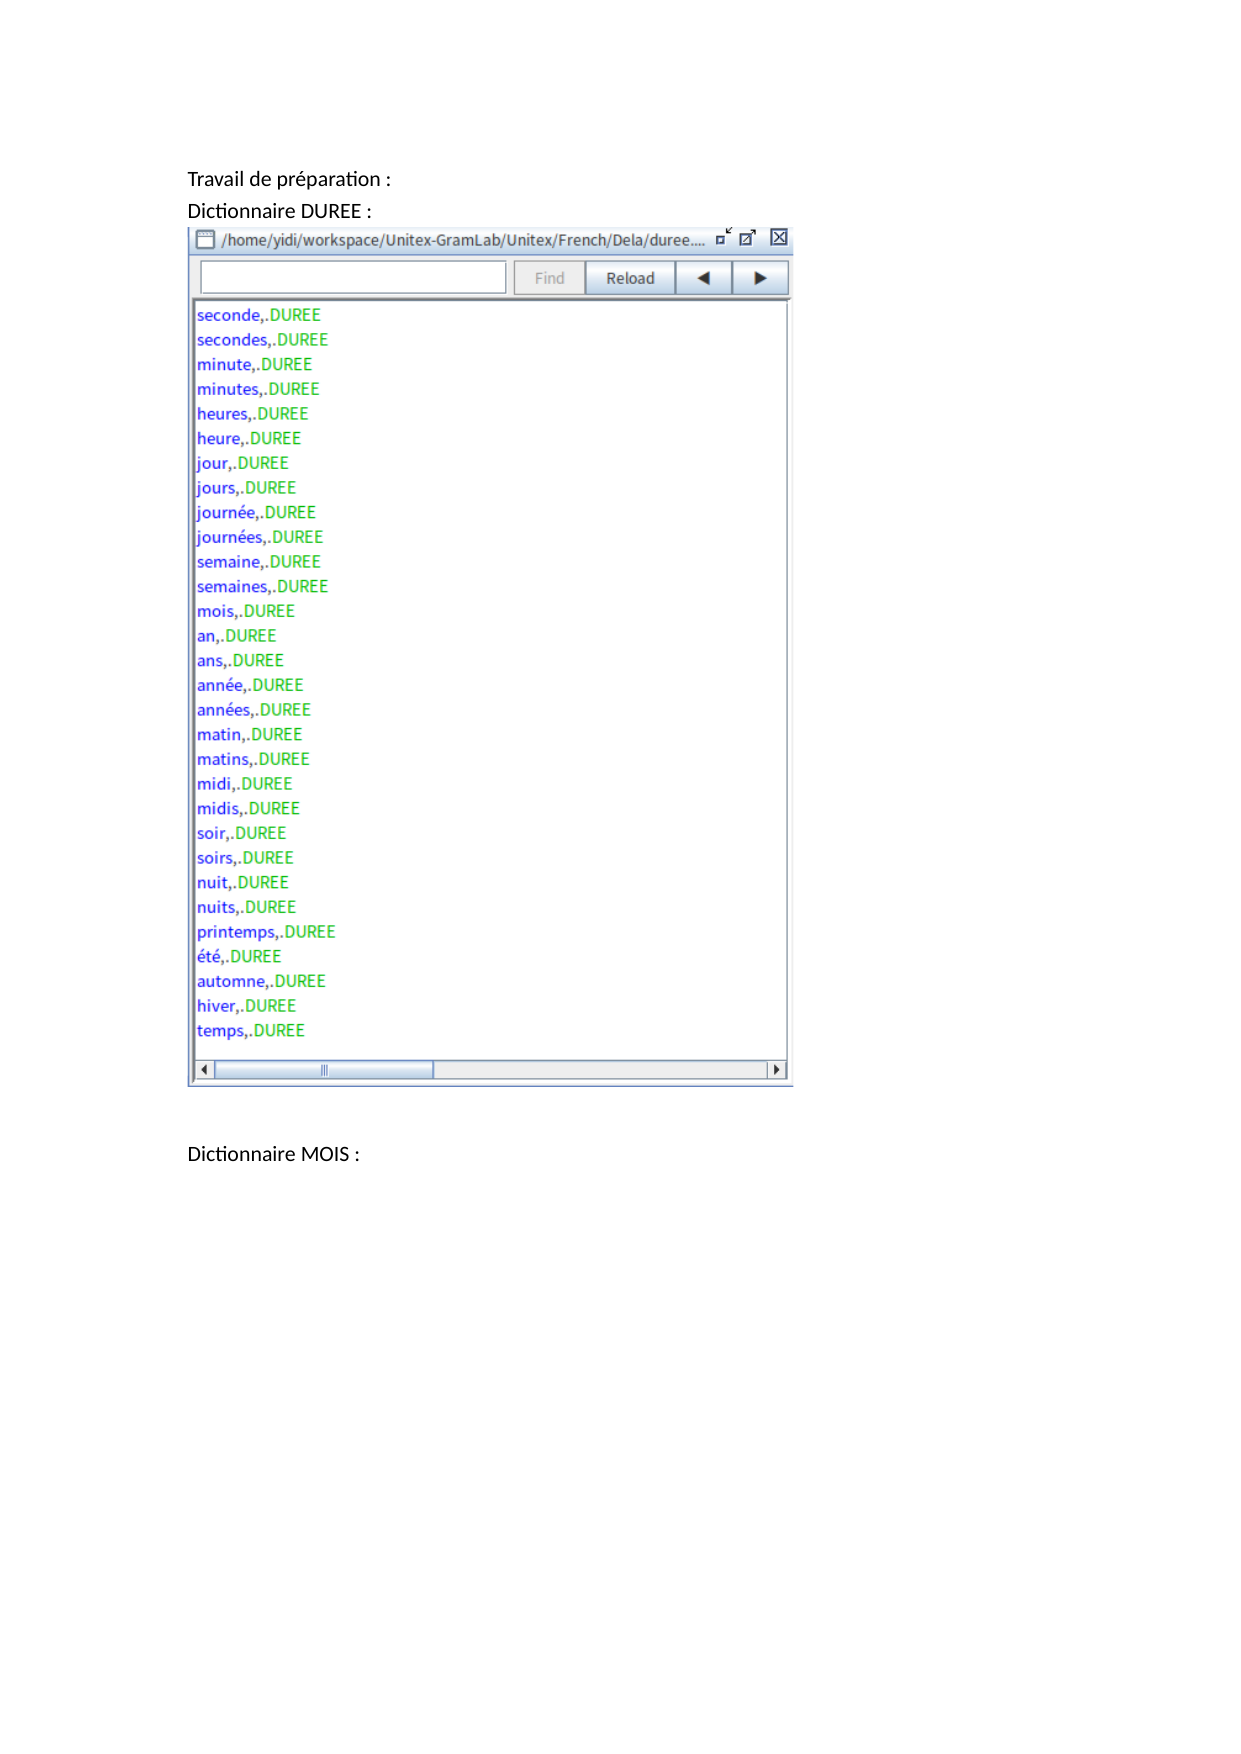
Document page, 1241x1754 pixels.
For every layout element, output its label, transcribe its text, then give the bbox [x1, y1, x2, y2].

text Dictionnaire MOIS : [187, 1137, 1053, 1169]
text Travail de préparation : [187, 162, 1053, 194]
text Dictionnaire DUREE : [187, 194, 1053, 227]
picture [187, 227, 794, 1087]
